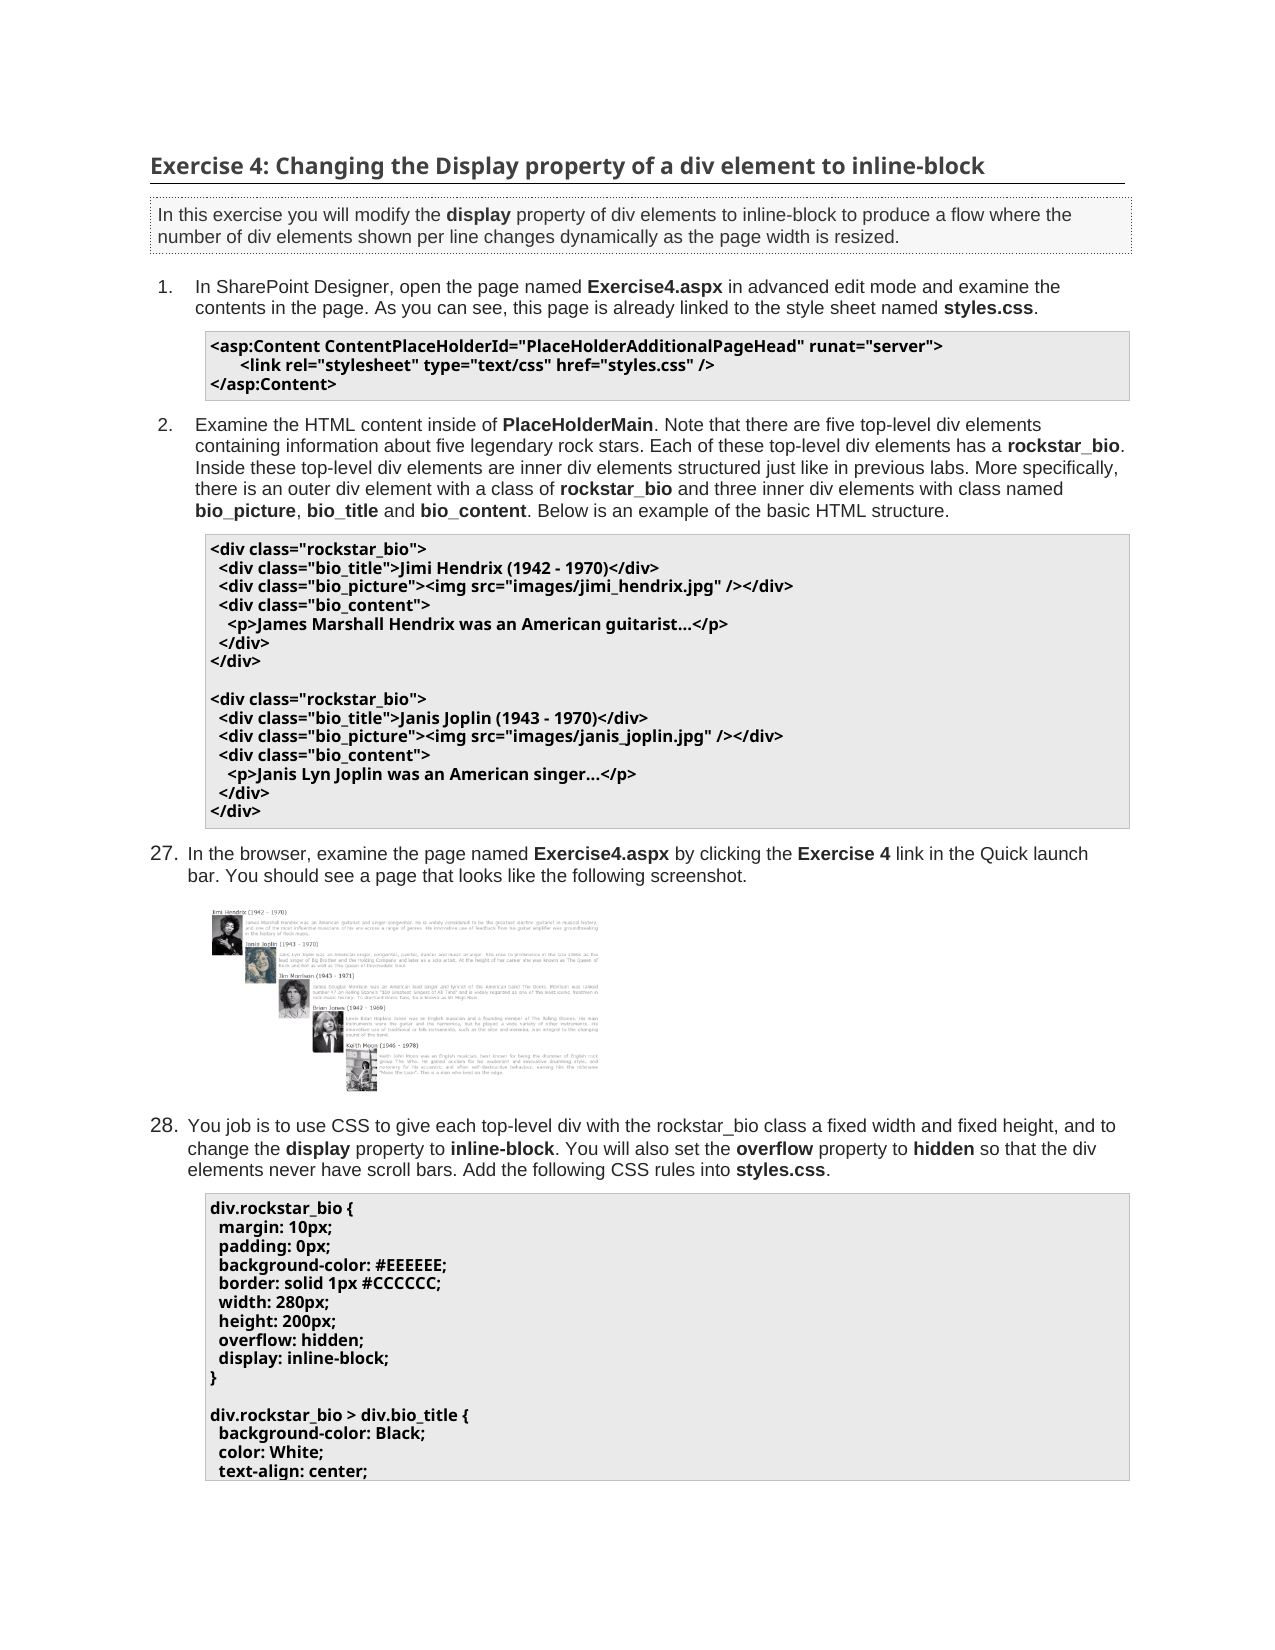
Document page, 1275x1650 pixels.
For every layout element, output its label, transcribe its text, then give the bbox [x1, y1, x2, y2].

text </div> [206, 627, 1129, 646]
text <p>Janis Lyn Joplin was an American singer...</p> [206, 759, 1129, 777]
text overflow: hidden; [206, 1324, 1129, 1343]
text width: 280px; [206, 1287, 1129, 1305]
text <div class="bio_content"> [206, 590, 1129, 609]
text background-color: #EEEEEE; [206, 1249, 1129, 1268]
text <div class="bio_content"> [206, 740, 1129, 759]
picture [210, 908, 599, 1092]
text You job is to use CSS to give each top-level div with the rockstar_bio class a fixed width and fixed height, and to change the display property to inline-block. You will also set the overflow property to hidden so that the div elements never have scroll bars. Add the following CSS rules into styles.css. [150, 1113, 1125, 1180]
subtitle Exercise 4: Changing the Display property of a div element to inline-block [150, 150, 1125, 183]
text background-color: Black; [206, 1418, 1129, 1437]
text border: solid 1px #CCCCCC; [206, 1268, 1129, 1287]
text <link rel="stylesheet" type="text/css" href="styles.css" /> [206, 350, 1129, 368]
text <div class="bio_title">Janis Joplin (1943 - 1970)</div> [206, 702, 1129, 721]
text div.rockstar_bio > div.bio_title { [206, 1399, 1129, 1418]
text <div class="bio_picture"><img src="images/jimi_hendrix.jpg" /></div> [206, 571, 1129, 590]
list In SharePoint Designer, open the page named Exercise4.aspx in advanced edit mode and examine the contents in the page. As you can see, this page is already linked to the style sheet named styles.css. [157, 275, 1125, 318]
text </div> [206, 777, 1129, 796]
text div.rockstar_bio { [206, 1194, 1129, 1212]
text text-align: center; [206, 1455, 1129, 1480]
text </div> [206, 646, 1129, 665]
text </div> [206, 796, 1129, 828]
text color: White; [206, 1437, 1129, 1455]
text <div class="bio_picture"><img src="images/janis_joplin.jpg" /></div> [206, 721, 1129, 740]
text <div class="rockstar_bio"> [206, 535, 1129, 552]
text <div class="rockstar_bio"> [206, 684, 1129, 702]
text </asp:Content> [206, 368, 1129, 400]
text margin: 10px; [206, 1212, 1129, 1230]
text } [206, 1362, 1129, 1380]
text height: 200px; [206, 1305, 1129, 1324]
text <div class="bio_title">Jimi Hendrix (1942 - 1970)</div> [206, 552, 1129, 571]
text In this exercise you will modify the display property of div elements to inline-block to produce a flow where the number of div elements shown per line changes dynamically as the page width is resized. [150, 197, 1132, 254]
text display: inline-block; [206, 1343, 1129, 1362]
list Examine the HTML content inside of PlaceHolderMain. Note that there are five top-level div elements containing information about five legendary rock stars. Each of these top-level div elements has a rockstar_bio. Inside these top-level div elements are inner div elements structured just like in previous labs. More specifically, there is an outer div element with a class of rockstar_bio and three inner div elements with class named bio_picture, bio_title and bio_content. Below is an example of the basic HTML structure. [157, 413, 1125, 521]
text In the browser, examine the page named Exercise4.aspx by clicking the Exercise 4 link in the Quick launch bar. You should see a page that looks like the following screenshot. [150, 841, 1125, 886]
text padding: 0px; [206, 1230, 1129, 1249]
text <asp:Content ContentPlaceHolderId="PlaceHolderAdditionalPageHead" runat="server"> [206, 332, 1129, 350]
text <p>James Marshall Hendrix was an American guitarist...</p> [206, 609, 1129, 627]
